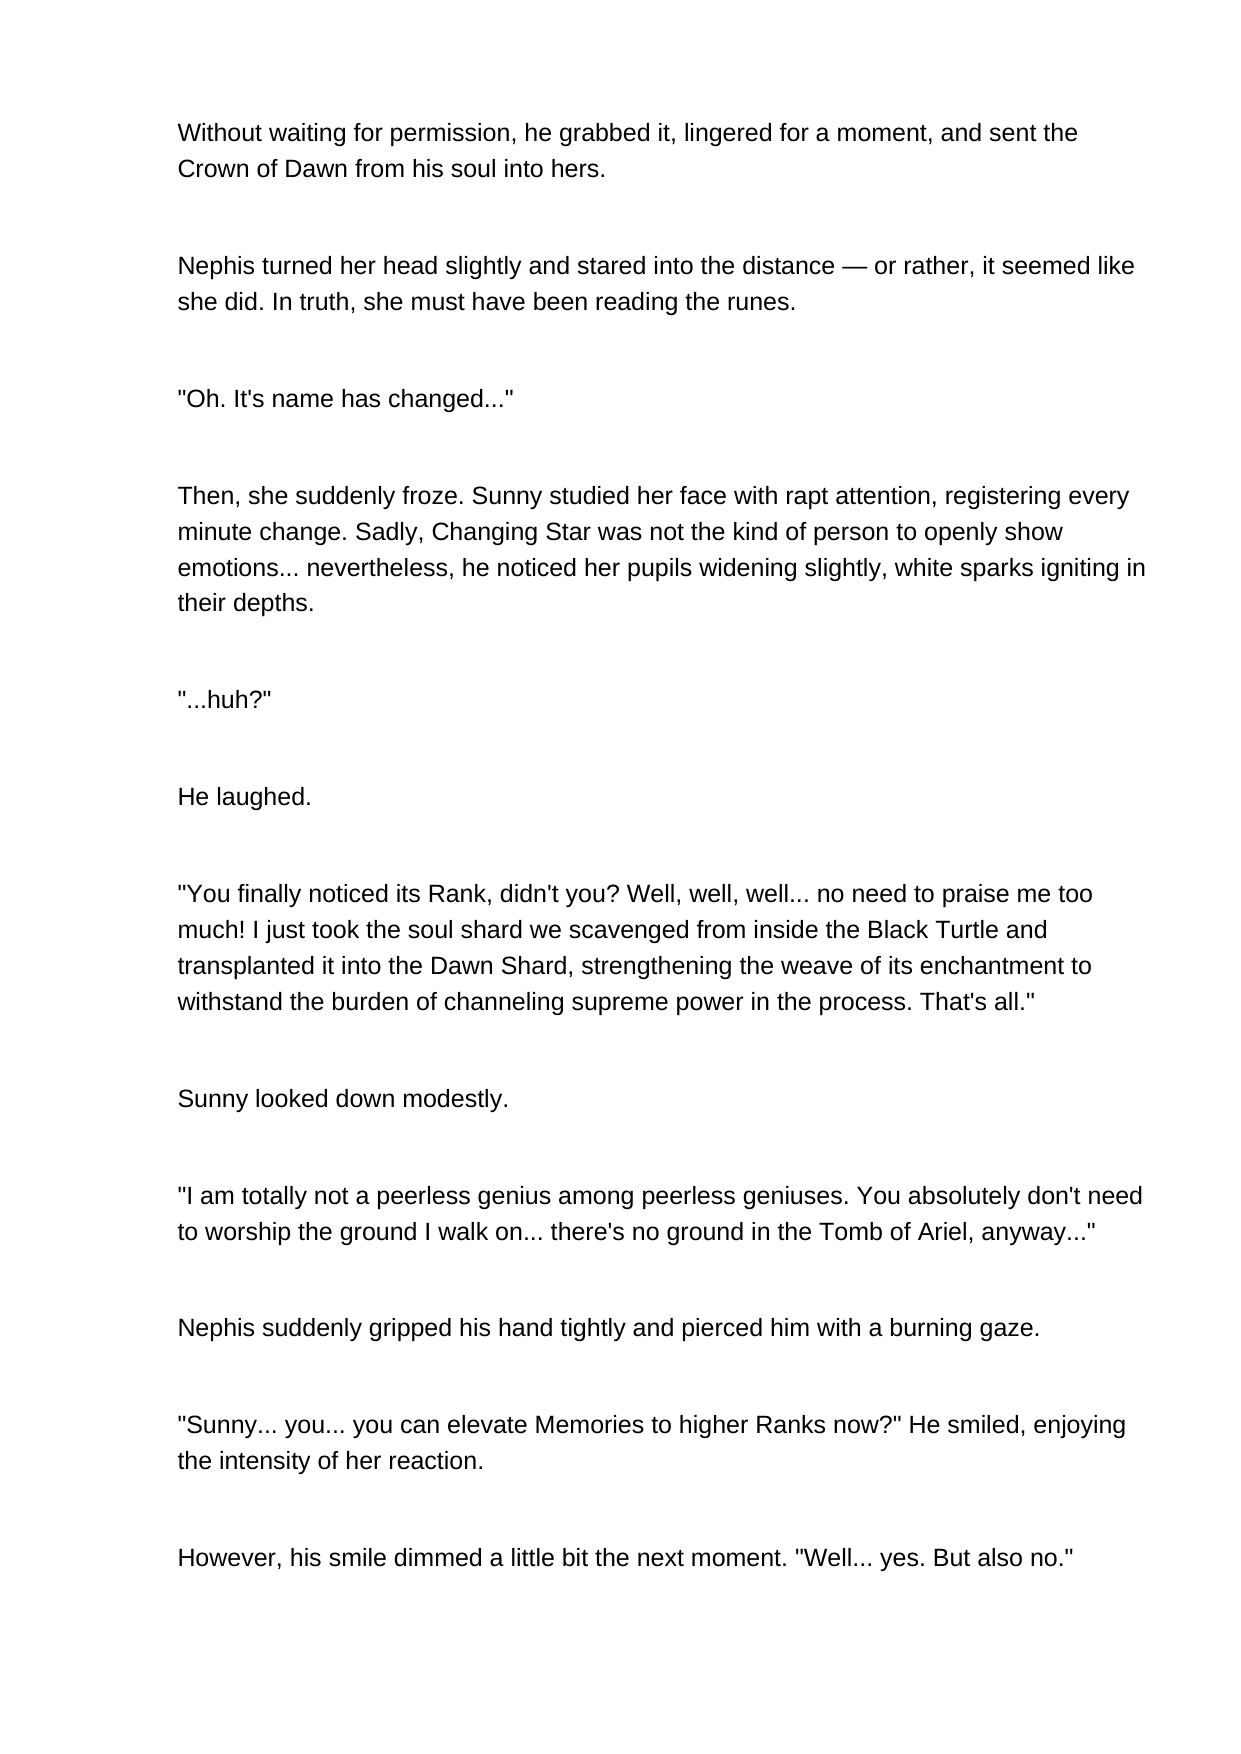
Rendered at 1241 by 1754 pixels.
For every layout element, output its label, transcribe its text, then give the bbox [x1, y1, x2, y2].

text "You finally noticed its Rank, didn't you? Well, well, well... no need to praise me too much! I just took the soul shard we scavenged from inside the Black Turtle and transplanted it into the Dawn Shard, strengthening the weave of its enchantment to withstand the burden of channeling supreme power in the process. That's all." [177, 879, 1152, 1016]
text However, his smile dimmed a little bit the next moment. "Well... yes. But also no." [177, 1543, 1152, 1572]
text "...huh?" [177, 685, 1152, 714]
text "Sunny... you... you can elevate Memories to higher Ranks now?" He smiled, enjoying the intensity of her reaction. [177, 1410, 1152, 1475]
text "Oh. It's name has changed..." [177, 384, 1152, 412]
text Without waiting for permission, he grabbed it, lingered for a moment, and sent the Crown of Dawn from his soul into hers. [177, 118, 1152, 183]
text Nephis turned her head slightly and stared into the distance — or rather, it seemed like she did. In truth, she must have been reading the runes. [177, 251, 1152, 316]
text He laughed. [177, 782, 1152, 811]
text Nephis suddenly gripped his hand tightly and pierced him with a burning gaze. [177, 1313, 1152, 1342]
text Sunny looked down modestly. [177, 1084, 1152, 1112]
text Then, she suddenly froze. Sunny studied her face with rapt attention, registering every minute change. Sadly, Changing Star was not the kind of person to openly show emotions... nevertheless, he noticed her pupils widening slightly, white sparks igniting in their depths. [177, 481, 1152, 617]
text "I am totally not a peerless genius among peerless geniuses. You absolutely don't need to worship the ground I walk on... there's no ground in the Tomb of Ariel, anyway..." [177, 1181, 1152, 1245]
